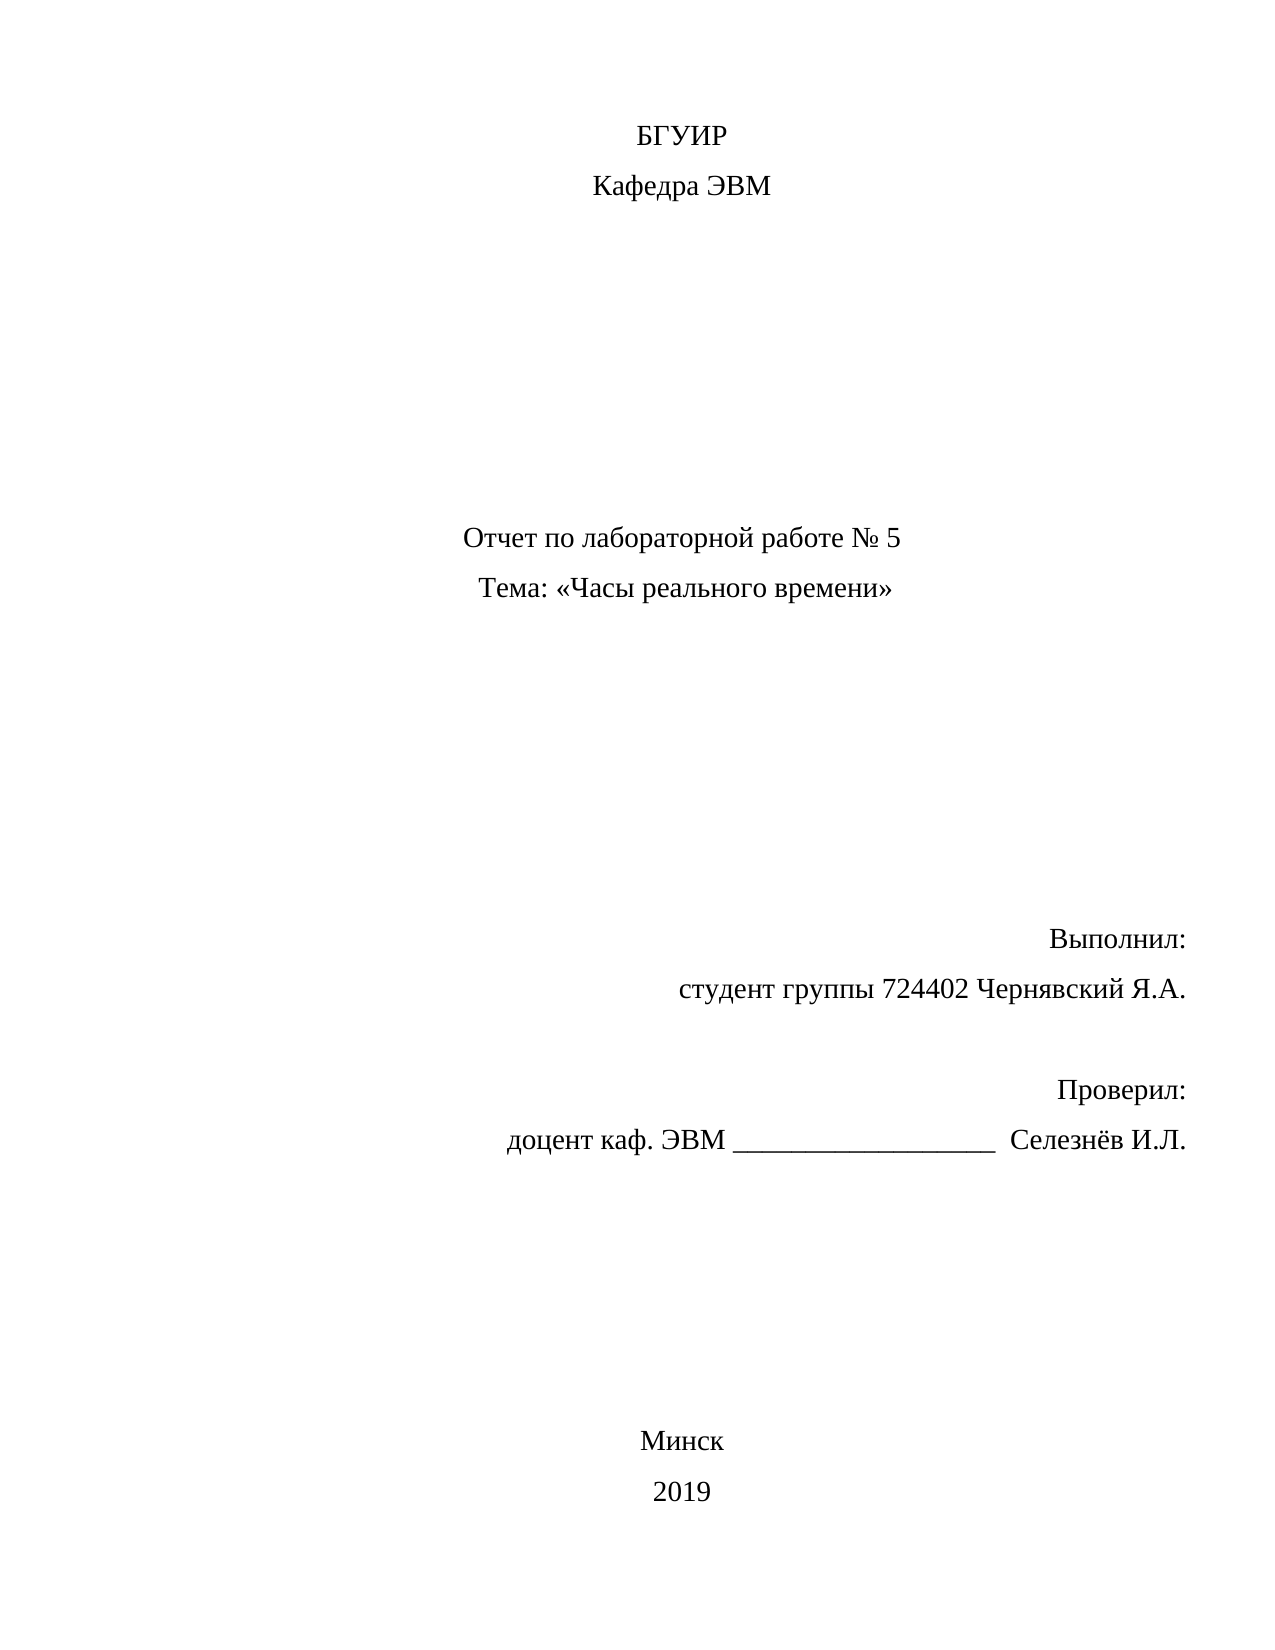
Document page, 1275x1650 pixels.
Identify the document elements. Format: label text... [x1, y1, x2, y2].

text Минск [177, 1423, 1186, 1457]
text Кафедра ЭВМ [177, 168, 1186, 202]
text доцент каф. ЭВМ __________________ Селезнёв И.Л. [177, 1122, 1186, 1156]
text Выполнил: [177, 921, 1186, 955]
text Отчет по лабораторной работе № 5 [177, 520, 1186, 553]
text Тема: «Часы реального времени» [177, 570, 1186, 603]
text Проверил: [177, 1072, 1186, 1106]
text студент группы 724402 Чернявский Я.А. [177, 972, 1186, 1005]
text БГУИР [177, 118, 1186, 152]
text 2019 [177, 1474, 1186, 1507]
